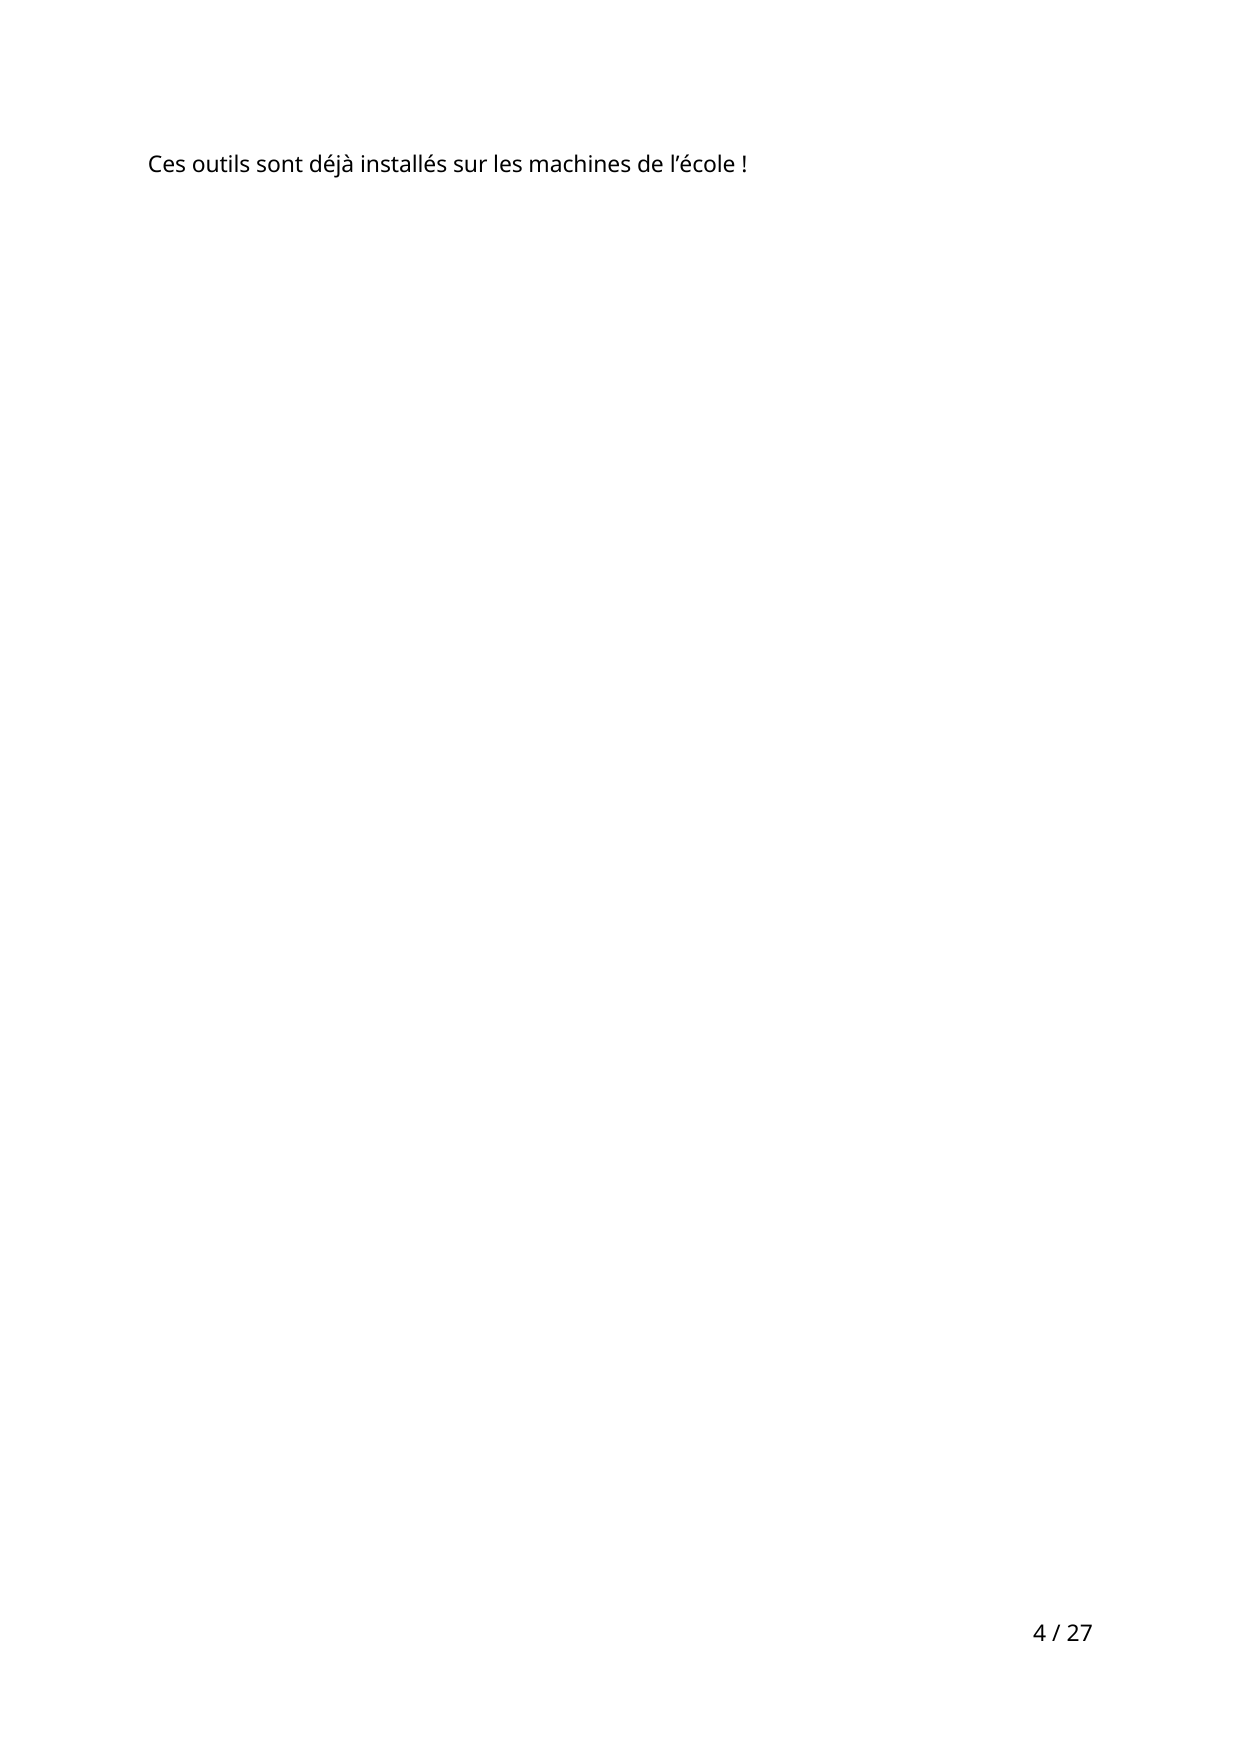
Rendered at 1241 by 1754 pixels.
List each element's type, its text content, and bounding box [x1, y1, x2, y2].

list Ces outils sont déjà installés sur les machines de l’école ! [148, 148, 1064, 179]
